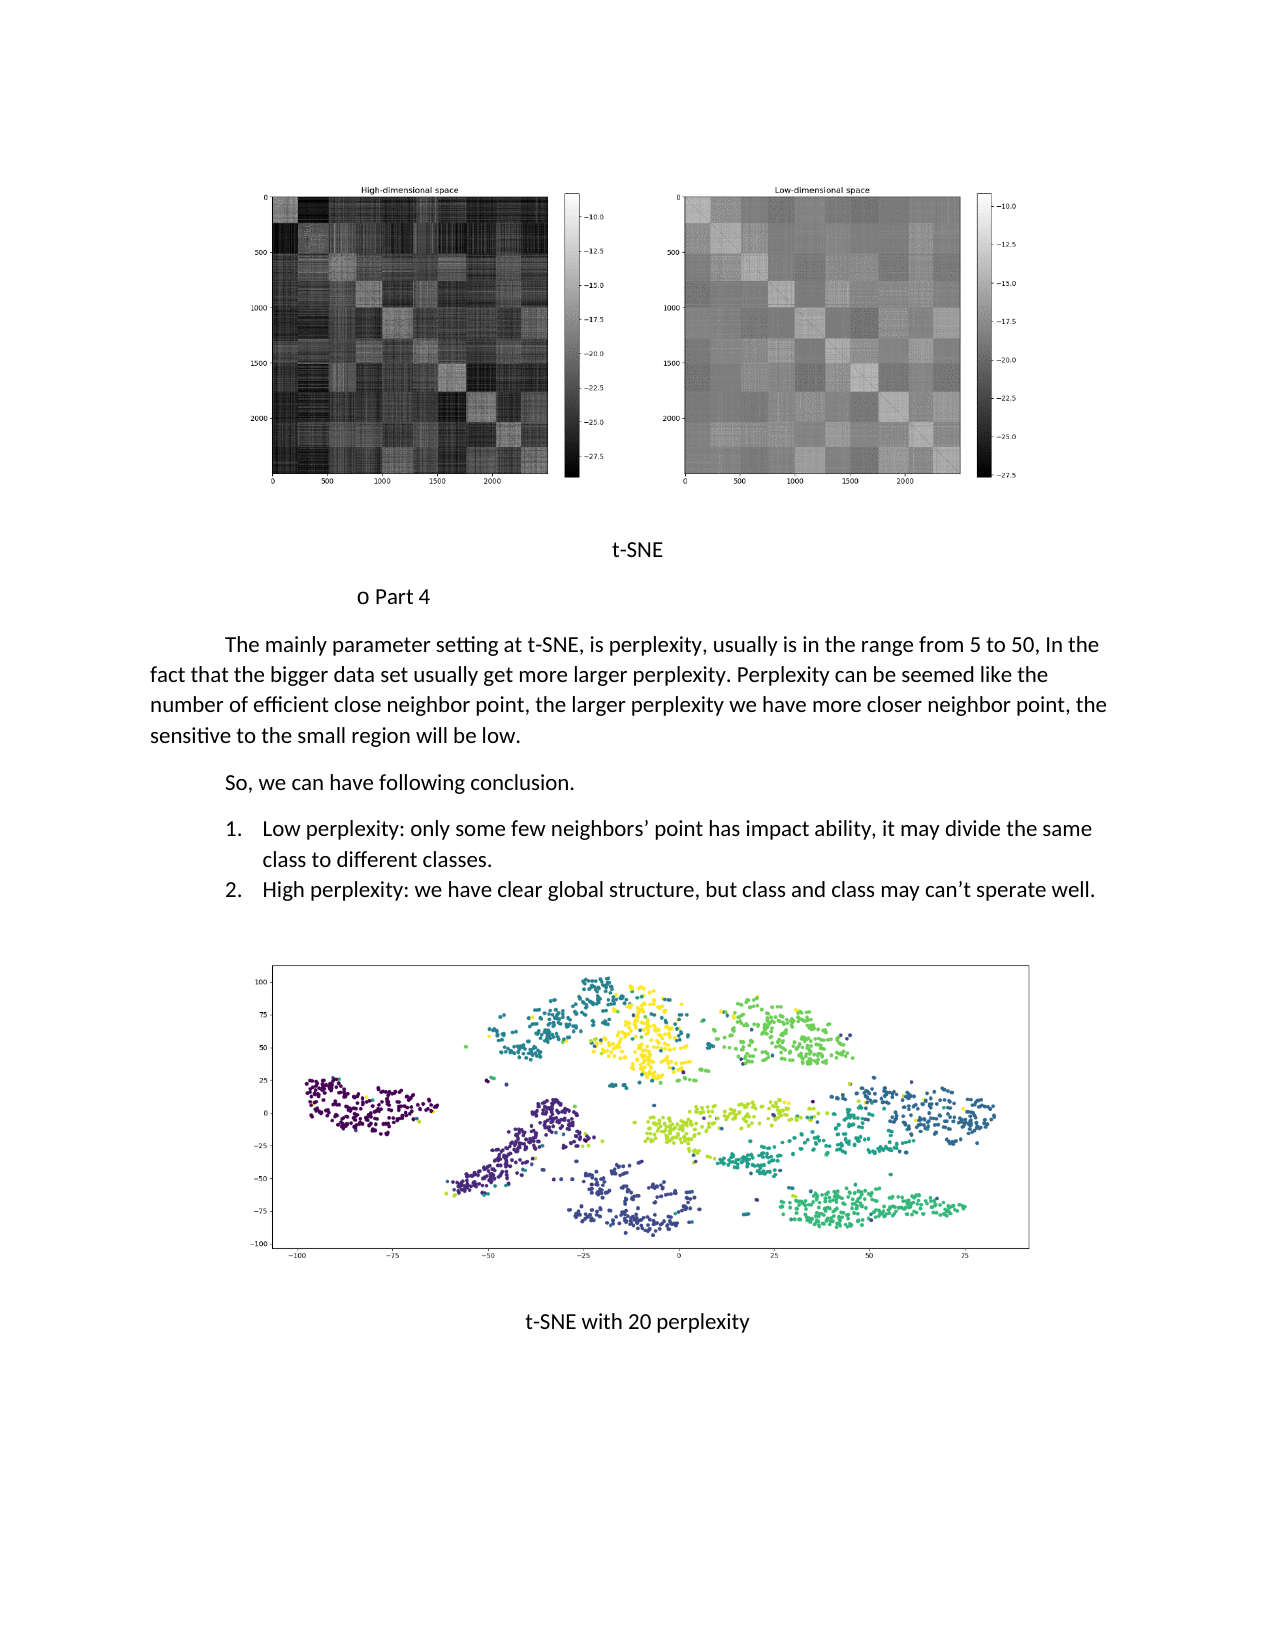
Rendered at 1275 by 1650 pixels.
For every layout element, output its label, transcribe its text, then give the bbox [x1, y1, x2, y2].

list Part 4 [356, 582, 1125, 611]
text The mainly parameter setting at t-SNE, is perplexity, usually is in the range from 5 to 50, In the fact that the bigger data set usually get more larger perplexity. Perplexity can be seemed like the number of efficient close neighbor point, the larger perplexity we have more closer neighbor point, the sensitive to the small region will be low. [150, 630, 1125, 749]
list Low perplexity: only some few neighbors’ point has impact ability, it may divide the same class to different classes. [225, 814, 1125, 873]
picture [150, 150, 1126, 517]
text So, we can have following conclusion. [150, 768, 1125, 796]
list High perplexity: we have clear global structure, but class and class may can’t sperate well. [225, 875, 1125, 903]
picture [150, 921, 1126, 1288]
text t-SNE [150, 535, 1125, 563]
text t-SNE with 20 perplexity [150, 1307, 1125, 1335]
